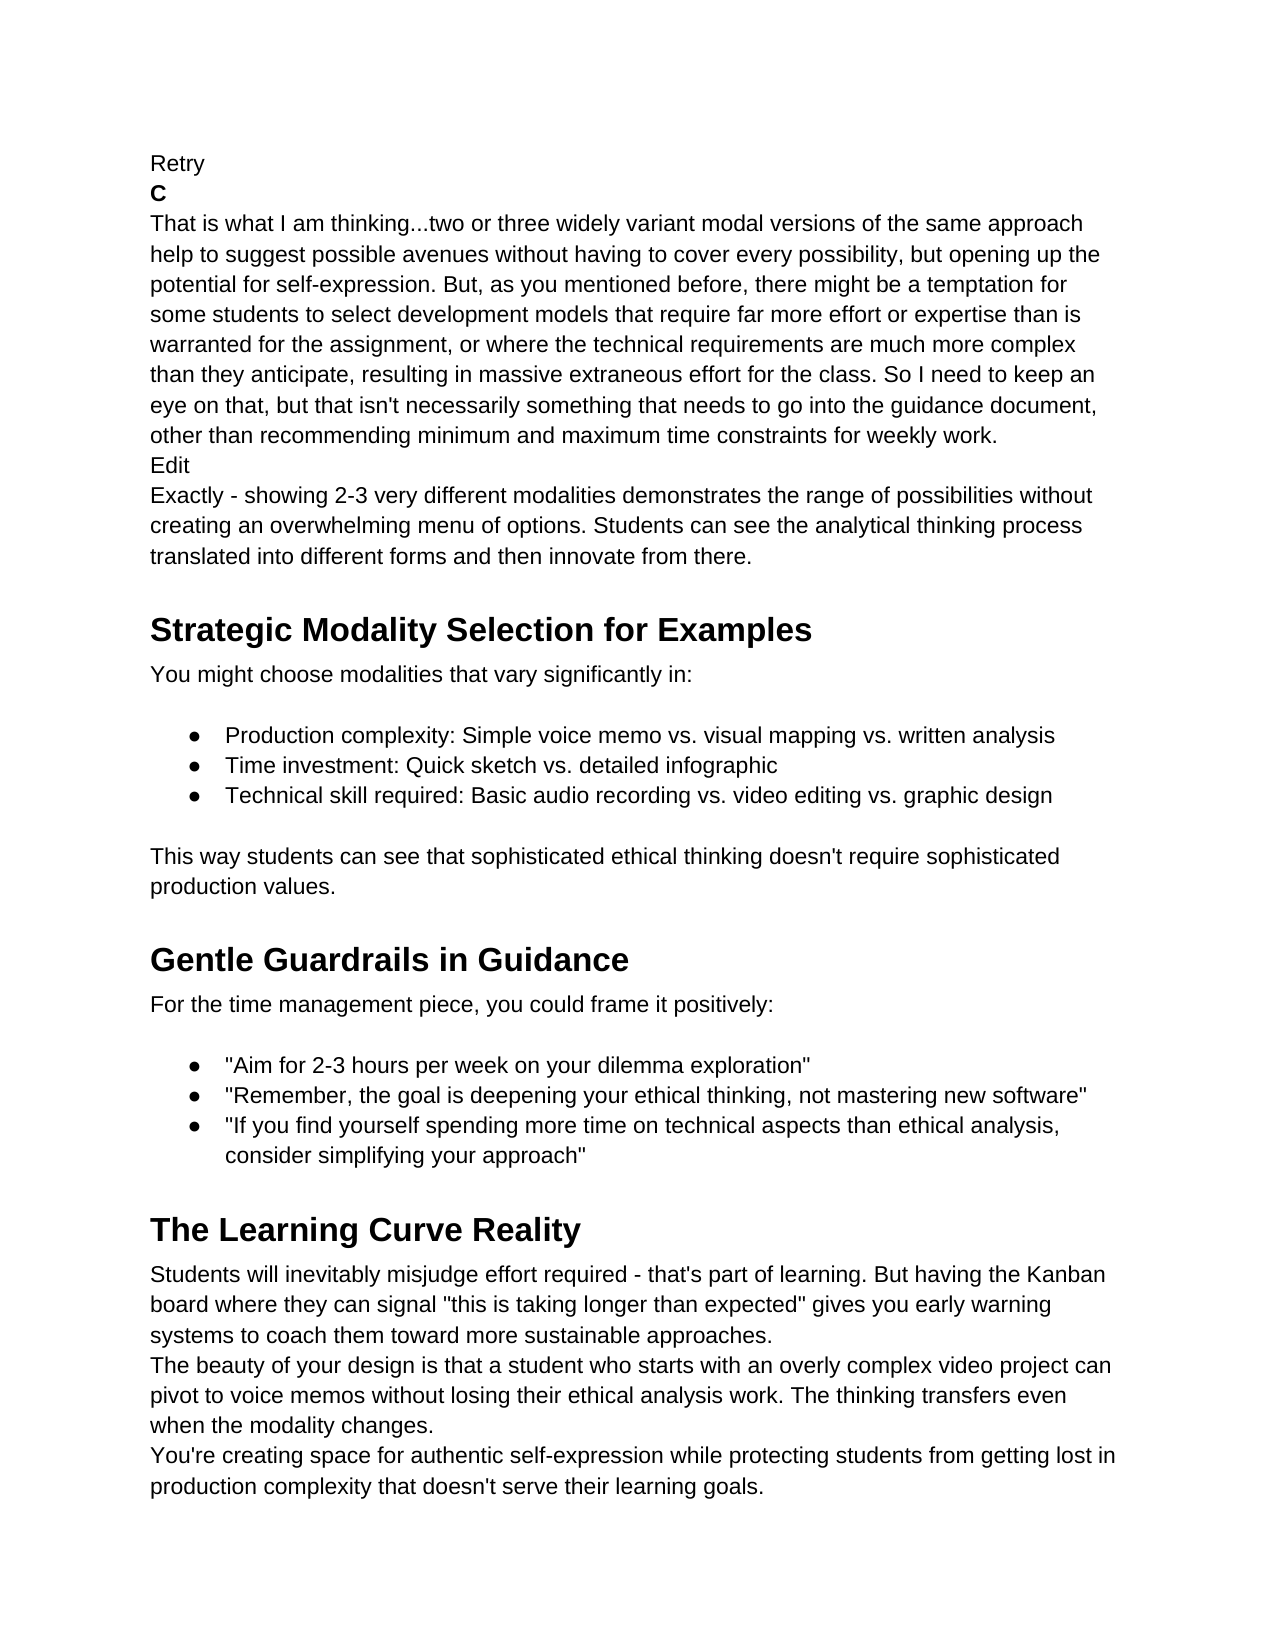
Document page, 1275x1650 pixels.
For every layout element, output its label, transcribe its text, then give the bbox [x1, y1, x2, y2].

subtitle The Learning Curve Reality [150, 1210, 1125, 1249]
list "Remember, the goal is deepening your ethical thinking, not mastering new software" [187, 1082, 1125, 1108]
list Technical skill required: Basic audio recording vs. video editing vs. graphic design [187, 782, 1125, 808]
list "Aim for 2-3 hours per week on your dilemma exploration" [187, 1052, 1125, 1078]
list Time investment: Quick sketch vs. detailed infographic [187, 752, 1125, 778]
list Production complexity: Simple voice memo vs. visual mapping vs. written analysis [187, 722, 1125, 748]
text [150, 1261, 1125, 1499]
list "If you find yourself spending more time on technical aspects than ethical analysis, consider simplifying your approach" [187, 1112, 1125, 1169]
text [150, 150, 1125, 569]
text You might choose modalities that vary significantly in: [150, 661, 1125, 688]
text This way students can see that sophisticated ethical thinking doesn't require sophisticated production values. [150, 843, 1125, 899]
subtitle Strategic Modality Selection for Examples [150, 610, 1125, 649]
subtitle Gentle Guardrails in Guidance [150, 941, 1125, 979]
text For the time management piece, you could frame it positively: [150, 991, 1125, 1018]
